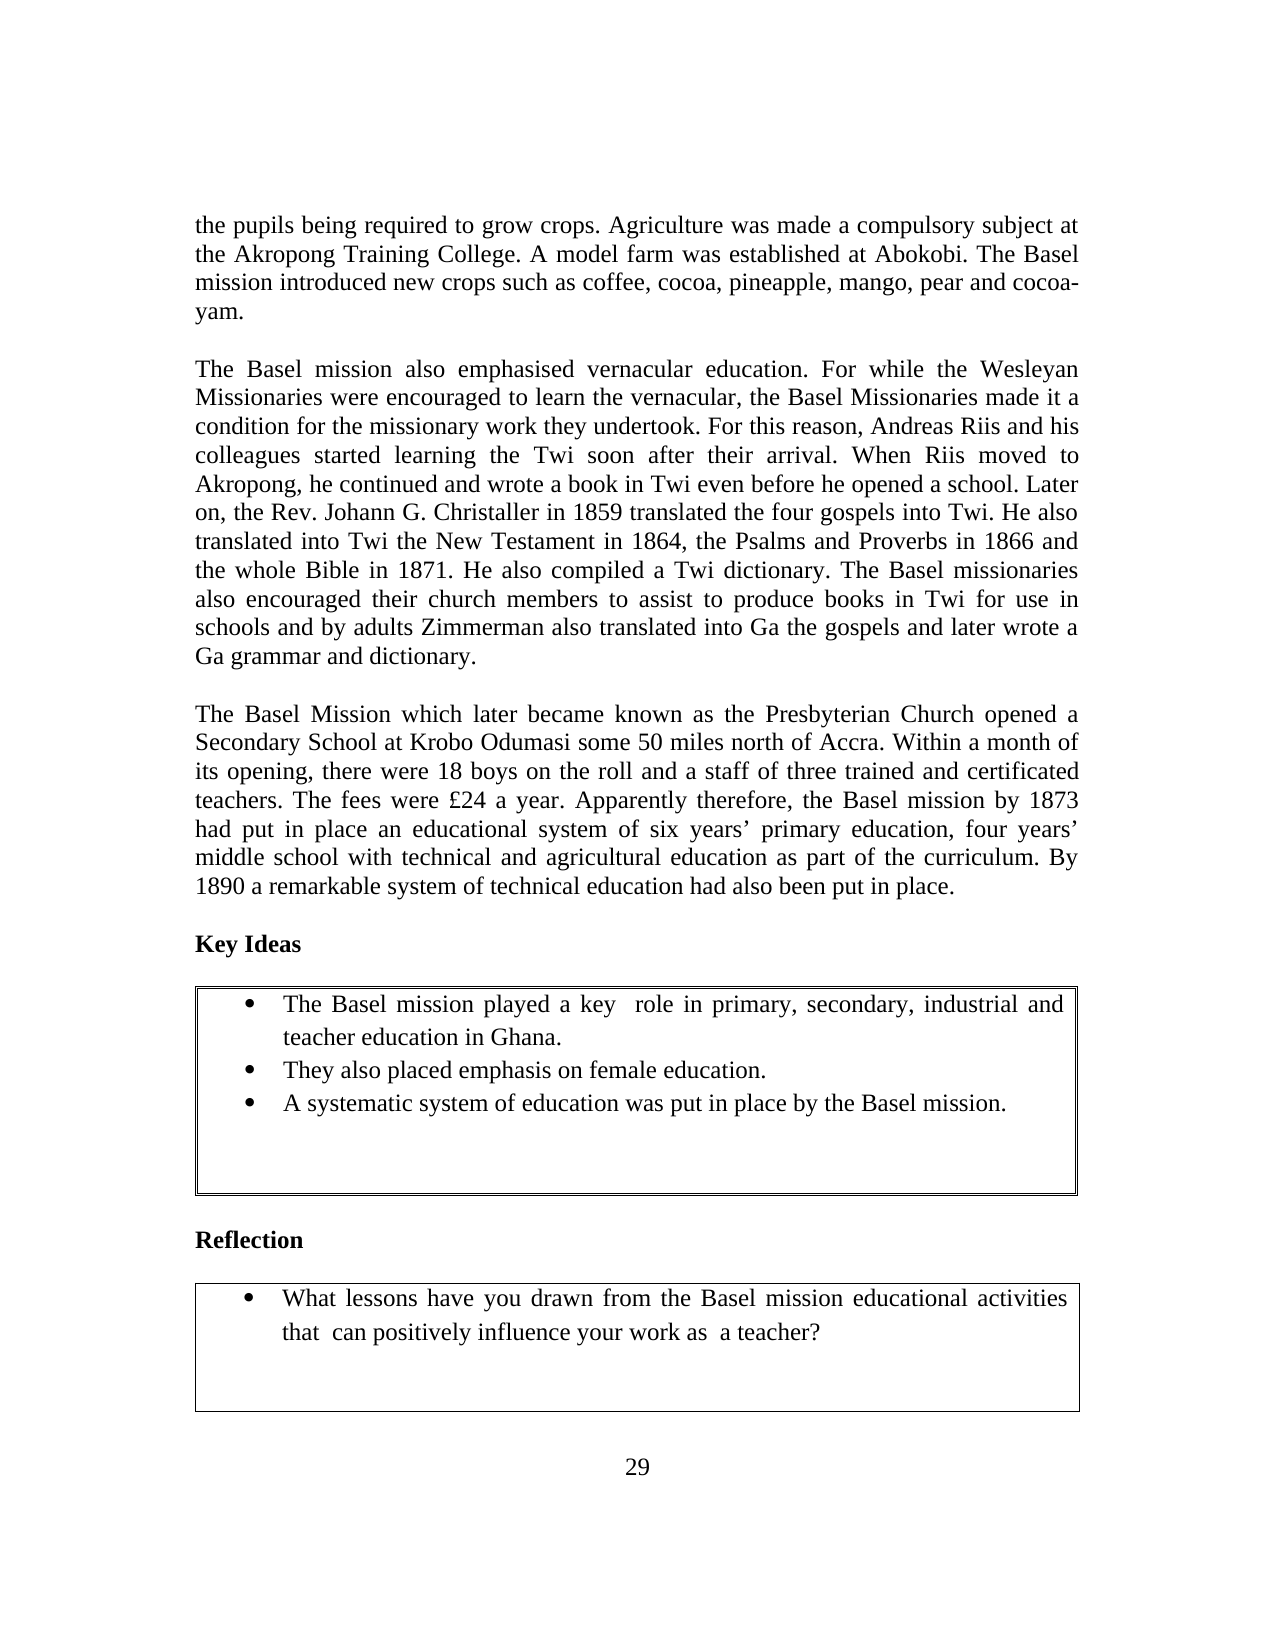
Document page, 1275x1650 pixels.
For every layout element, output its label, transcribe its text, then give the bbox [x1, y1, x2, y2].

text The Basel mission also emphasised vernacular education. For while the Wesleyan Missionaries were encouraged to learn the vernacular, the Basel Missionaries made it a condition for the missionary work they undertook. For this reason, Andreas Riis and his colleagues started learning the Twi soon after their arrival. When Riis moved to Akropong, he continued and wrote a book in Twi even before he opened a school. Later on, the Rev. Johann G. Christaller in 1859 translated the four gospels into Twi. He also translated into Twi the New Testament in 1864, the Psalms and Proverbs in 1866 and the whole Bible in 1871. He also compiled a Twi dictionary. The Basel missionaries also encouraged their church members to assist to produce books in Twi for use in schools and by adults Zimmerman also translated into Ga the gospels and later wrote a Ga grammar and dictionary. [195, 354, 1080, 670]
text Key Ideas [195, 929, 1080, 957]
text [195, 210, 1080, 325]
table_header The Basel mission played a key role in primary, secondary, industrial and teacher education in Ghana. They also placed emphasis on female education. A systematic system of education was put in place by the Basel mission. [198, 989, 1075, 1193]
text The Basel Mission which later became known as the Presbyterian Church opened a Secondary School at Krobo Odumasi some 50 miles north of Accra. Within a month of its opening, there were 18 boys on the roll and a staff of three trained and certificated teachers. The fees were £24 a year. Apparently therefore, the Basel mission by 1873 had put in place an educational system of six years’ primary education, four years’ middle school with technical and agricultural education as part of the curriculum. By 1890 a remarkable system of technical education had also been put in place. [195, 699, 1080, 900]
table_header What lessons have you drawn from the Basel mission educational activities that can positively influence your work as a teacher? [196, 1284, 1079, 1411]
text Reflection [195, 1225, 1080, 1254]
